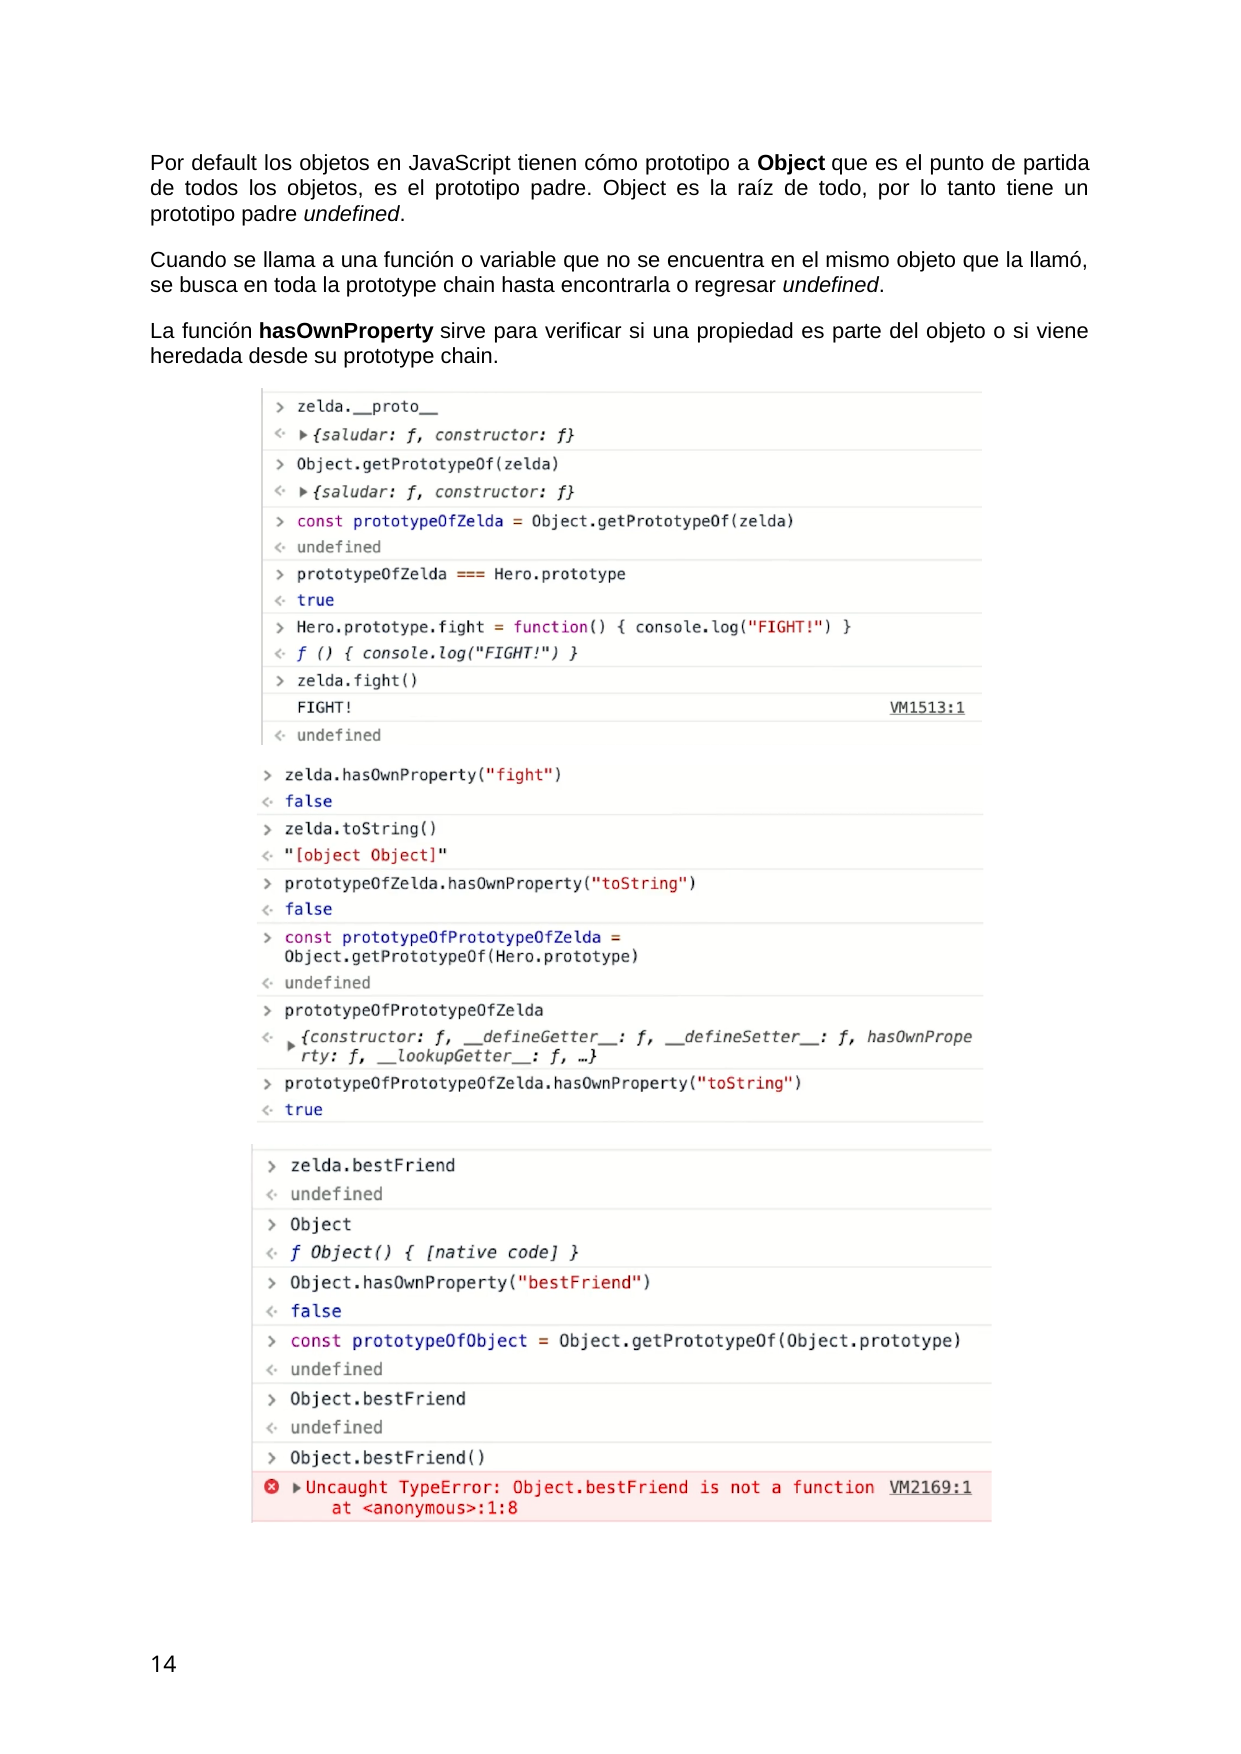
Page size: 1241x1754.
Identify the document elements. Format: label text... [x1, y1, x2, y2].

picture [256, 765, 984, 1124]
text Cuando se llama a una función o variable que no se encuentra en el mismo objeto que la llamó, se busca en toda la prototype chain hasta encontrarla o regresar undefined. [150, 246, 1090, 297]
text Por default los objetos en JavaScript tienen cómo prototipo a Object que es el punto de partida de todos los objetos, es el prototipo padre. Object es la raíz de todo, por lo tanto tiene un prototipo padre undefined. [150, 150, 1090, 226]
text La función hasOwnProperty sirve para verificar si una propiedad es parte del objeto o si viene heredada desde su prototype chain. [150, 318, 1090, 368]
picture [258, 388, 982, 745]
picture [248, 1144, 992, 1523]
